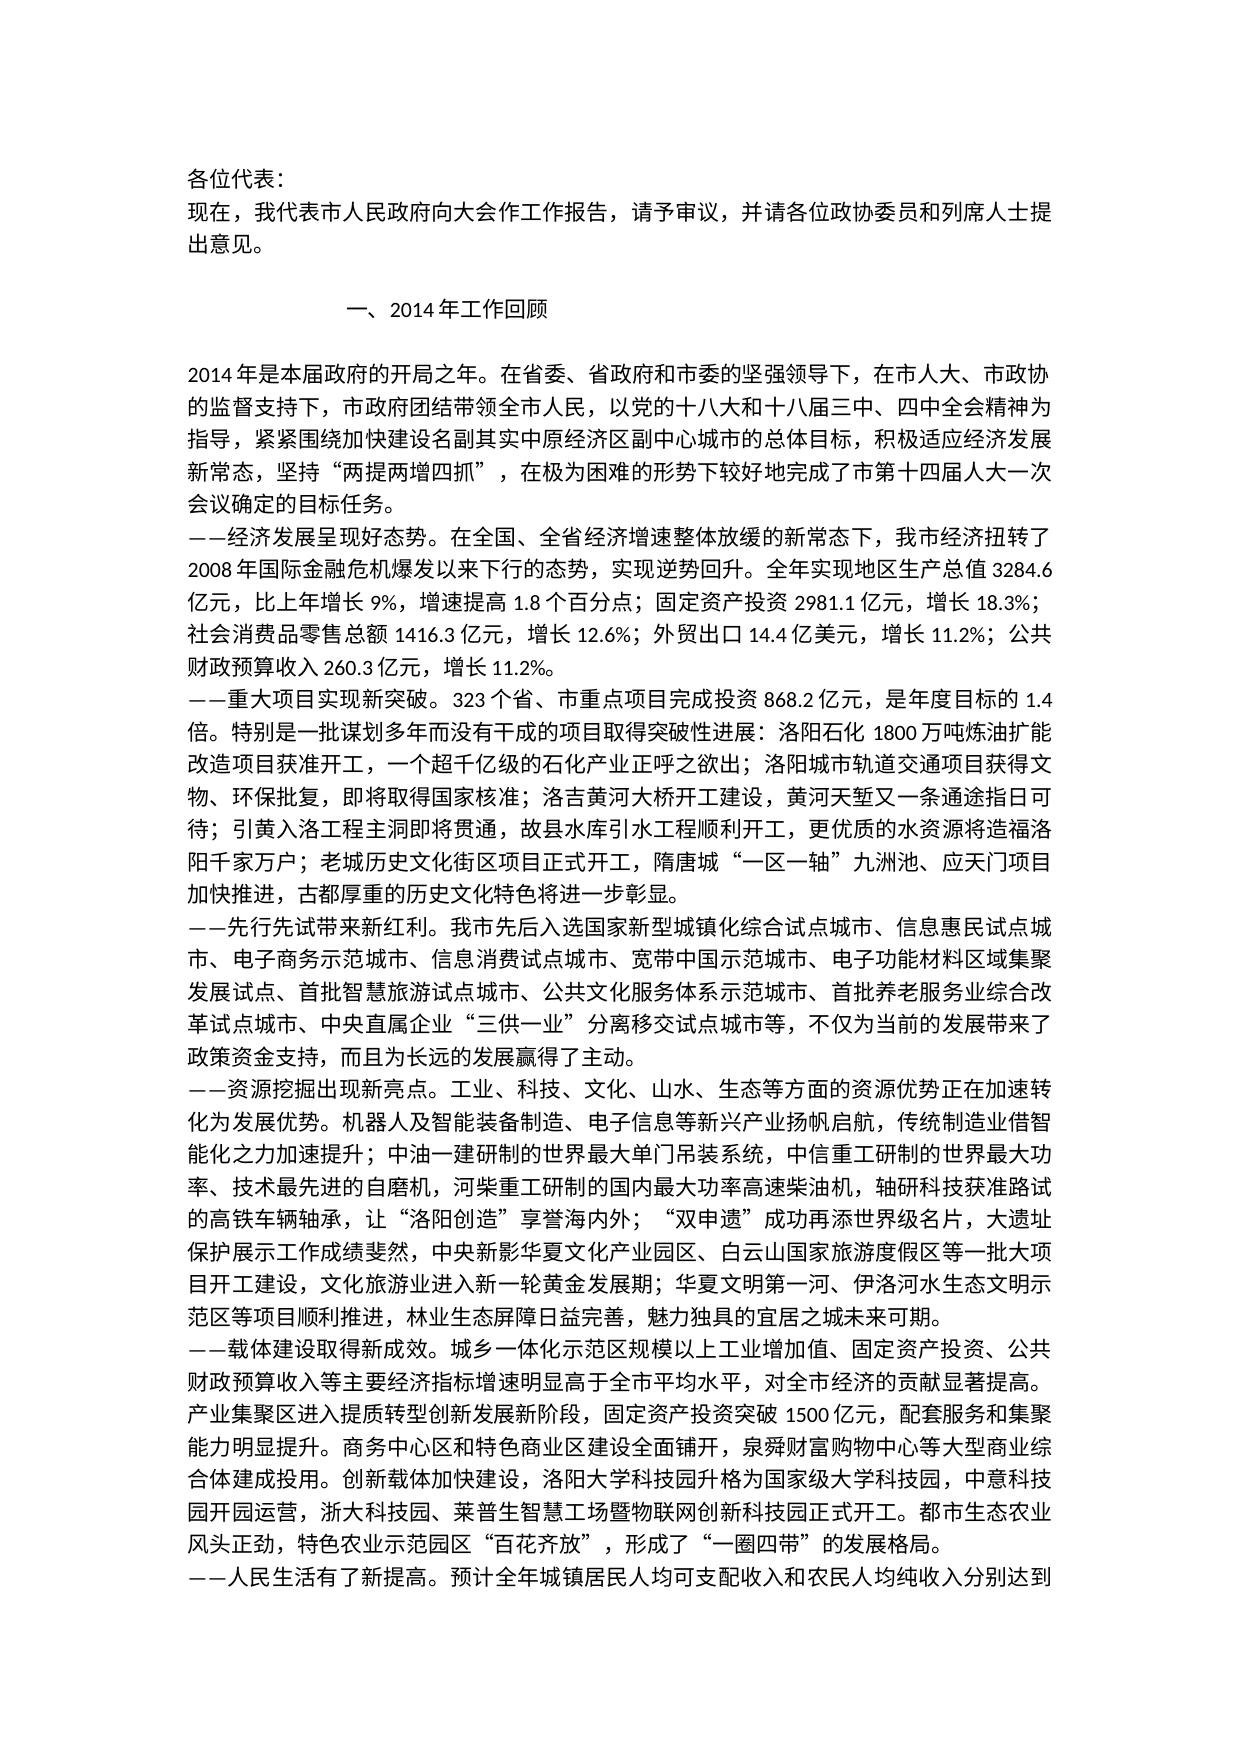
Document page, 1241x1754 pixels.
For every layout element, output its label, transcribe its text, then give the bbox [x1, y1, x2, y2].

text 一、2014年工作回顾 [187, 292, 1053, 324]
text ——先行先试带来新红利。我市先后入选国家新型城镇化综合试点城市、信息惠民试点城市、电子商务示范城市、信息消费试点城市、宽带中国示范城市、电子功能材料区域集聚发展试点、首批智慧旅游试点城市、公共文化服务体系示范城市、首批养老服务业综合改革试点城市、中央直属企业“三供一业”分离移交试点城市等，不仅为当前的发展带来了政策资金支持，而且为长远的发展赢得了主动。 [187, 909, 1053, 1072]
text ——资源挖掘出现新亮点。工业、科技、文化、山水、生态等方面的资源优势正在加速转化为发展优势。机器人及智能装备制造、电子信息等新兴产业扬帆启航，传统制造业借智能化之力加速提升；中油一建研制的世界最大单门吊装系统，中信重工研制的世界最大功率、技术最先进的自磨机，河柴重工研制的国内最大功率高速柴油机，轴研科技获准路试的高铁车辆轴承，让“洛阳创造”享誉海内外；“双申遗”成功再添世界级名片，大遗址保护展示工作成绩斐然，中央新影华夏文化产业园区、白云山国家旅游度假区等一批大项目开工建设，文化旅游业进入新一轮黄金发展期；华夏文明第一河、伊洛河水生态文明示范区等项目顺利推进，林业生态屏障日益完善，魅力独具的宜居之城未来可期。 [187, 1072, 1053, 1332]
text 2014年是本届政府的开局之年。在省委、省政府和市委的坚强领导下，在市人大、市政协的监督支持下，市政府团结带领全市人民，以党的十八大和十八届三中、四中全会精神为指导，紧紧围绕加快建设名副其实中原经济区副中心城市的总体目标，积极适应经济发展新常态，坚持“两提两增四抓”，在极为困难的形势下较好地完成了市第十四届人大一次会议确定的目标任务。 [187, 357, 1053, 519]
text ——经济发展呈现好态势。在全国、全省经济增速整体放缓的新常态下，我市经济扭转了2008年国际金融危机爆发以来下行的态势，实现逆势回升。全年实现地区生产总值3284.6亿元，比上年增长9%，增速提高1.8个百分点；固定资产投资2981.1亿元，增长18.3%；社会消费品零售总额1416.3亿元，增长12.6%；外贸出口14.4亿美元，增长11.2%；公共财政预算收入260.3亿元，增长11.2%。 [187, 519, 1053, 682]
text 各位代表： [187, 162, 1053, 194]
text ——载体建设取得新成效。城乡一体化示范区规模以上工业增加值、固定资产投资、公共财政预算收入等主要经济指标增速明显高于全市平均水平，对全市经济的贡献显著提高。产业集聚区进入提质转型创新发展新阶段，固定资产投资突破1500亿元，配套服务和集聚能力明显提升。商务中心区和特色商业区建设全面铺开，泉舜财富购物中心等大型商业综合体建成投用。创新载体加快建设，洛阳大学科技园升格为国家级大学科技园，中意科技园开园运营，浙大科技园、莱普生智慧工场暨物联网创新科技园正式开工。都市生态农业风头正劲，特色农业示范园区“百花齐放”，形成了“一圈四带”的发展格局。 [187, 1332, 1053, 1559]
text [187, 1559, 1053, 1592]
text ——重大项目实现新突破。323个省、市重点项目完成投资868.2亿元，是年度目标的1.4倍。特别是一批谋划多年而没有干成的项目取得突破性进展：洛阳石化1800万吨炼油扩能改造项目获准开工，一个超千亿级的石化产业正呼之欲出；洛阳城市轨道交通项目获得文物、环保批复，即将取得国家核准；洛吉黄河大桥开工建设，黄河天堑又一条通途指日可待；引黄入洛工程主洞即将贯通，故县水库引水工程顺利开工，更优质的水资源将造福洛阳千家万户；老城历史文化街区项目正式开工，隋唐城“一区一轴”九洲池、应天门项目加快推进，古都厚重的历史文化特色将进一步彰显。 [187, 682, 1053, 909]
text 现在，我代表市人民政府向大会作工作报告，请予审议，并请各位政协委员和列席人士提出意见。 [187, 194, 1053, 259]
